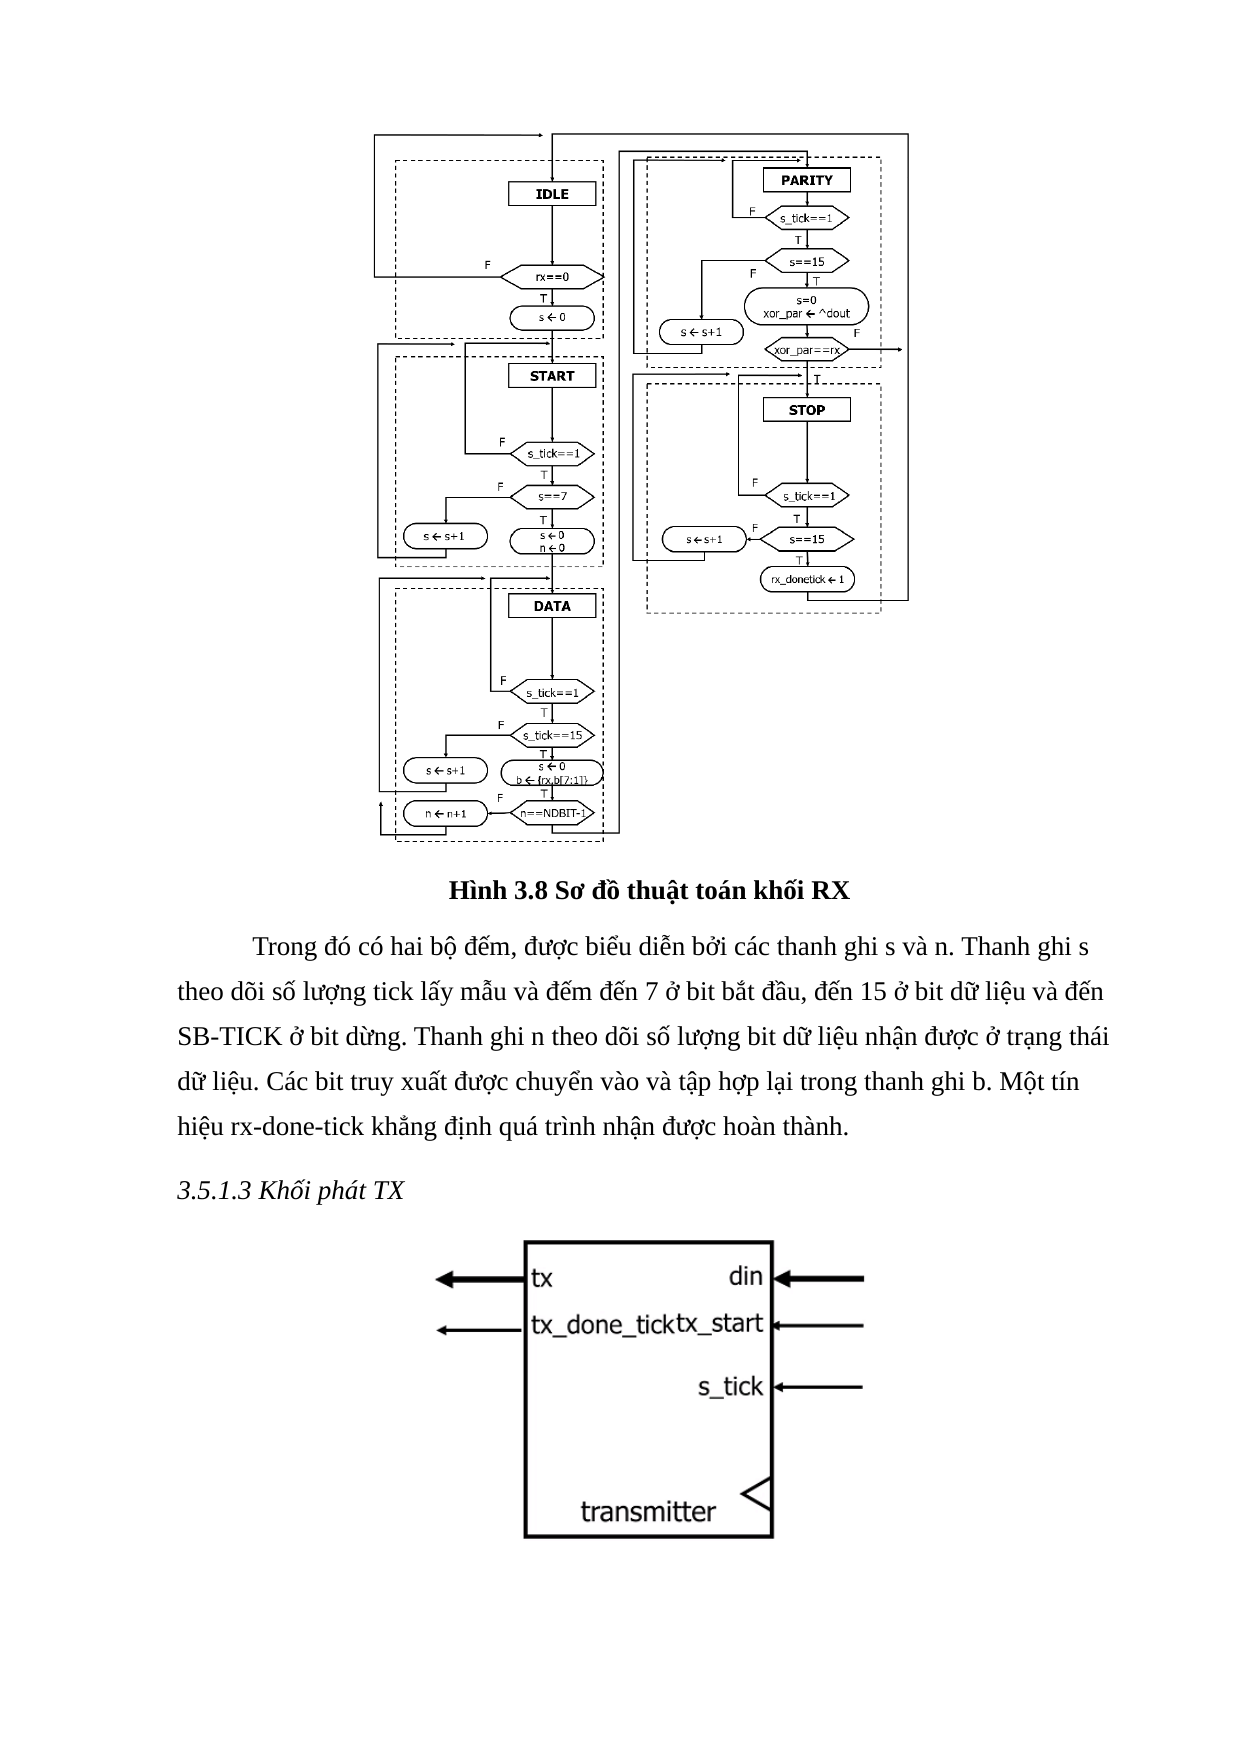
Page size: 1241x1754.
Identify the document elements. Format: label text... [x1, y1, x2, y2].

subtitle Hình 3.8 Sơ đồ thuật toán khối RX [177, 871, 1122, 908]
subtitle Khối phát TX [177, 1171, 1122, 1209]
picture [373, 131, 925, 842]
picture [412, 1227, 887, 1553]
text Trong đó có hai bộ đếm, được biểu diễn bởi các thanh ghi s và n. Thanh ghi s theo dõi số lượng tick lấy mẫu và đếm đến 7 ở bit bắt đầu, đến 15 ở bit dữ liệu và đến SB-TICK ở bit dừng. Thanh ghi n theo dõi số lượng bit dữ liệu nhận được ở trạng thái dữ liệu. Các bit truy xuất được chuyển vào và tập hợp lại trong thanh ghi b. Một tín hiệu rx-done-tick khẳng định quá trình nhận được hoàn thành. [177, 927, 1122, 1144]
